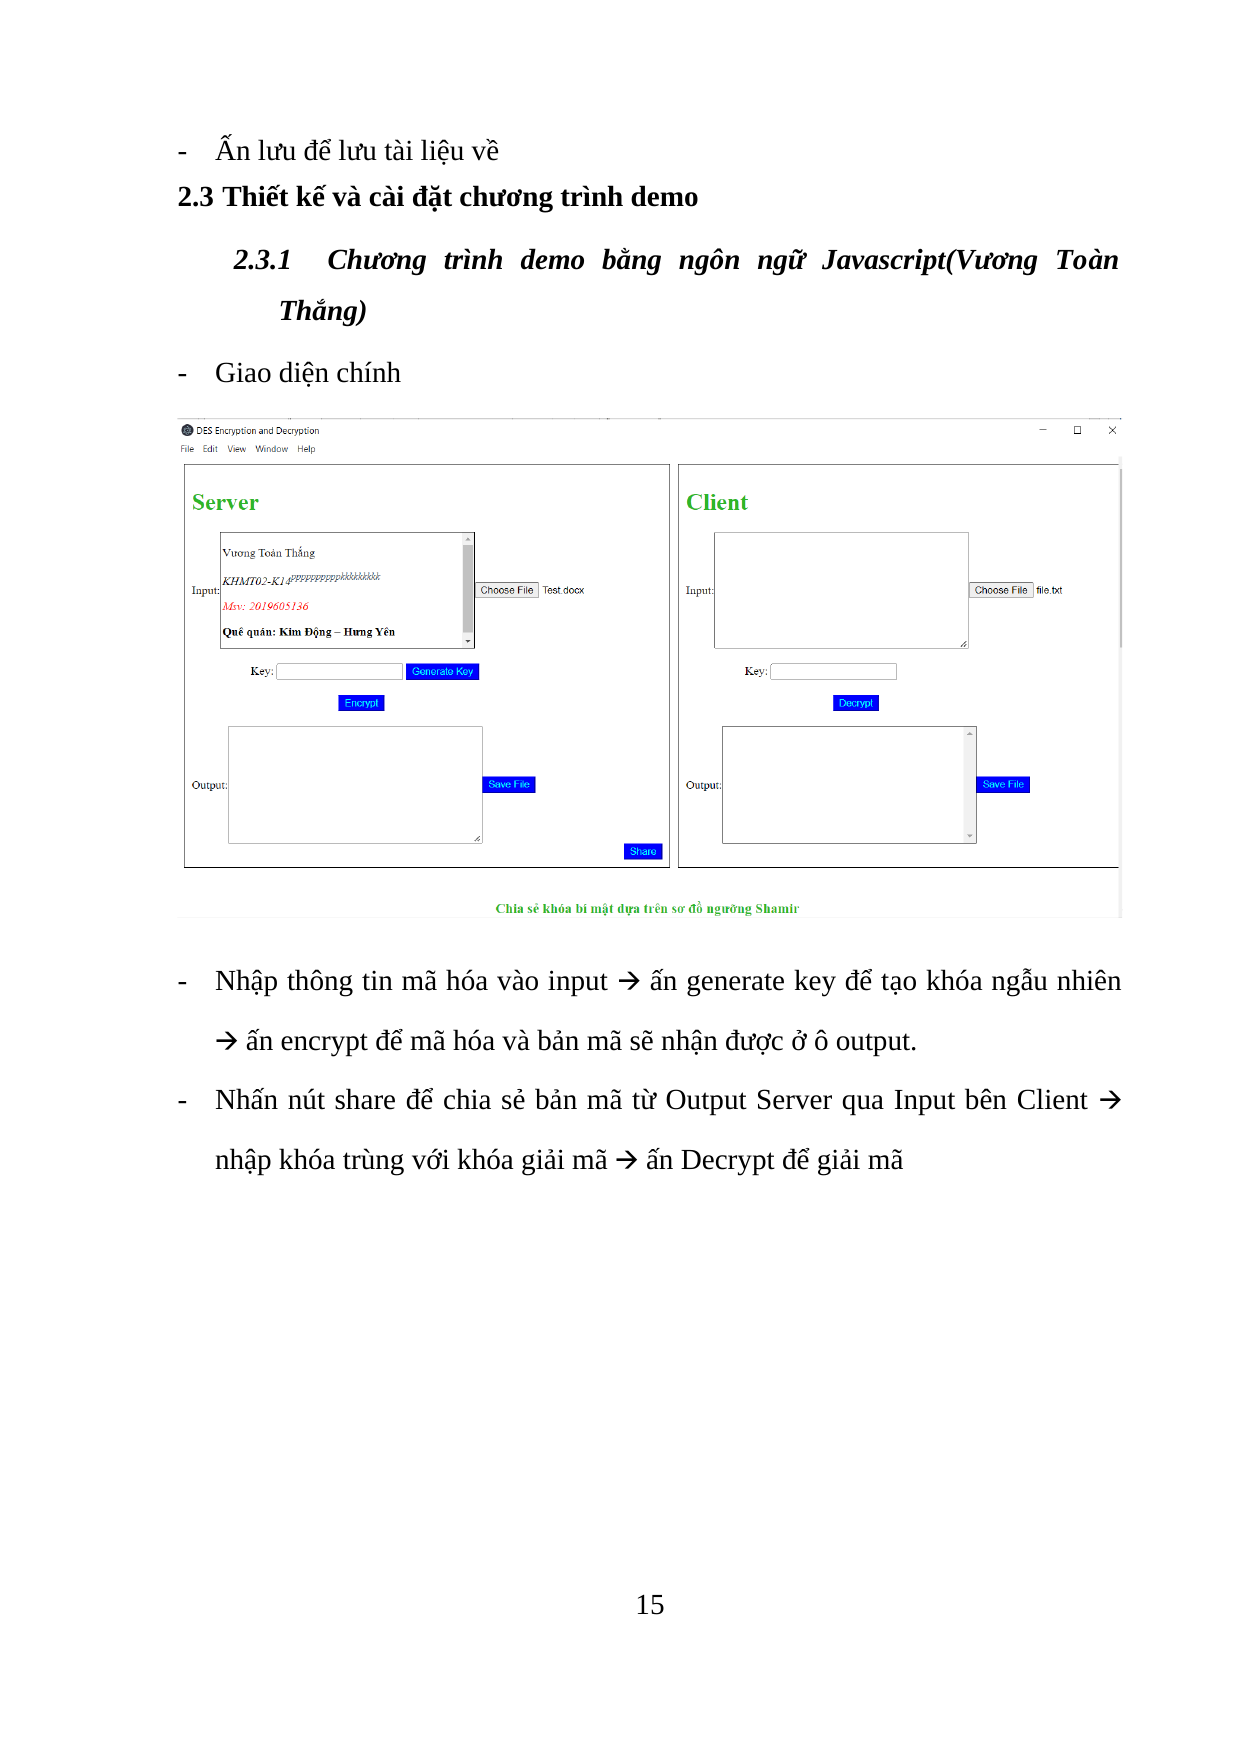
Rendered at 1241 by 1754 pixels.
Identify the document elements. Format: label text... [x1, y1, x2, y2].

list Giao diện chính [177, 356, 1122, 389]
list Ấn lưu để lưu tài liệu về [177, 133, 1122, 167]
list Nhập thông tin mã hóa vào input 🡪 ấn generate key để tạo khóa ngẫu nhiên 🡪 ấn encrypt để mã hóa và bản mã sẽ nhận được ở ô output. [177, 947, 1122, 1067]
subtitle Thiết kế và cài đặt chương trình demo [177, 179, 1122, 213]
list Nhấn nút share để chia sẻ bản mã từ Output Server qua Input bên Client 🡪 nhập khóa trùng với khóa giải mã 🡪 ấn Decrypt để giải mã [177, 1067, 1122, 1186]
subtitle Chương trình demo bằng ngôn ngữ Javascript(Vương Toàn Thắng) [233, 242, 1122, 326]
picture [177, 418, 1123, 918]
